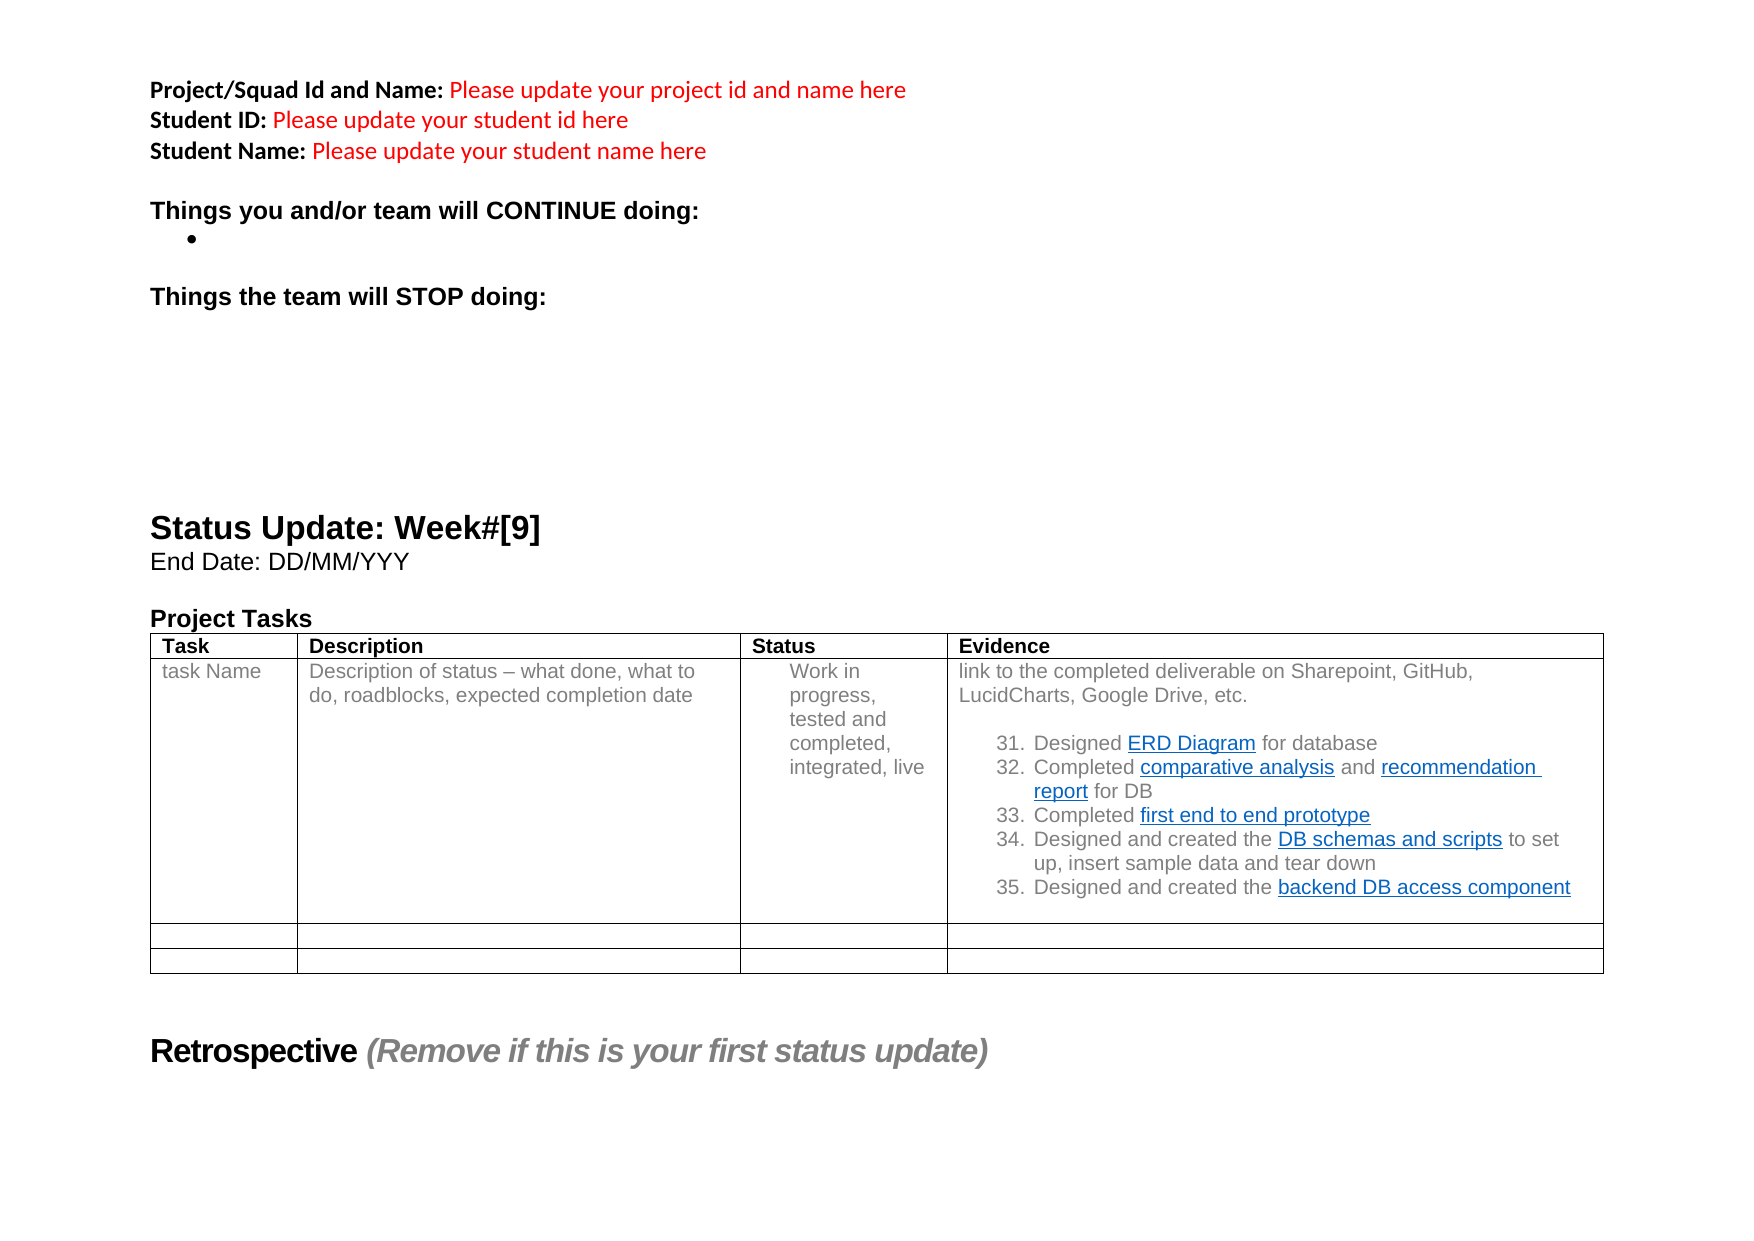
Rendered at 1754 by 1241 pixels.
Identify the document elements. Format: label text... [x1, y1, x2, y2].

table_cell [741, 949, 947, 973]
table_cell [298, 949, 740, 973]
table_cell [151, 949, 297, 973]
table_cell Description of status – what done, what to do, roadblocks, expected completion date [298, 659, 740, 923]
subtitle Status Update: Week#[9] [150, 508, 1604, 547]
table_header Task [151, 634, 297, 658]
text Things the team will STOP doing: [150, 282, 1604, 311]
table_cell task Name [151, 659, 297, 923]
table_cell link to the completed deliverable on Sharepoint, GitHub, LucidCharts, Google Drive, etc. Designed ERD Diagram for database Completed comparative analysis and recommendation report for DB Completed first end to end prototype Designed and created the DB schemas and scripts to set up, insert sample data and tear down Designed and created the backend DB access component [948, 659, 1603, 923]
table_cell [948, 949, 1603, 973]
table_header Status [741, 634, 947, 658]
text Project Tasks [150, 604, 1604, 633]
title Retrospective (Remove if this is your first status update) [150, 1031, 1604, 1070]
table_header Description [298, 634, 740, 658]
table_cell [948, 924, 1603, 948]
table_cell [741, 924, 947, 948]
text Things you and/or team will CONTINUE doing: [150, 196, 1604, 224]
table_cell [298, 924, 740, 948]
text End Date: DD/MM/YYY [150, 547, 1604, 576]
table_cell [151, 924, 297, 948]
table_header Evidence [948, 634, 1603, 658]
table_cell Work in progress, tested and completed, integrated, live [741, 659, 947, 923]
